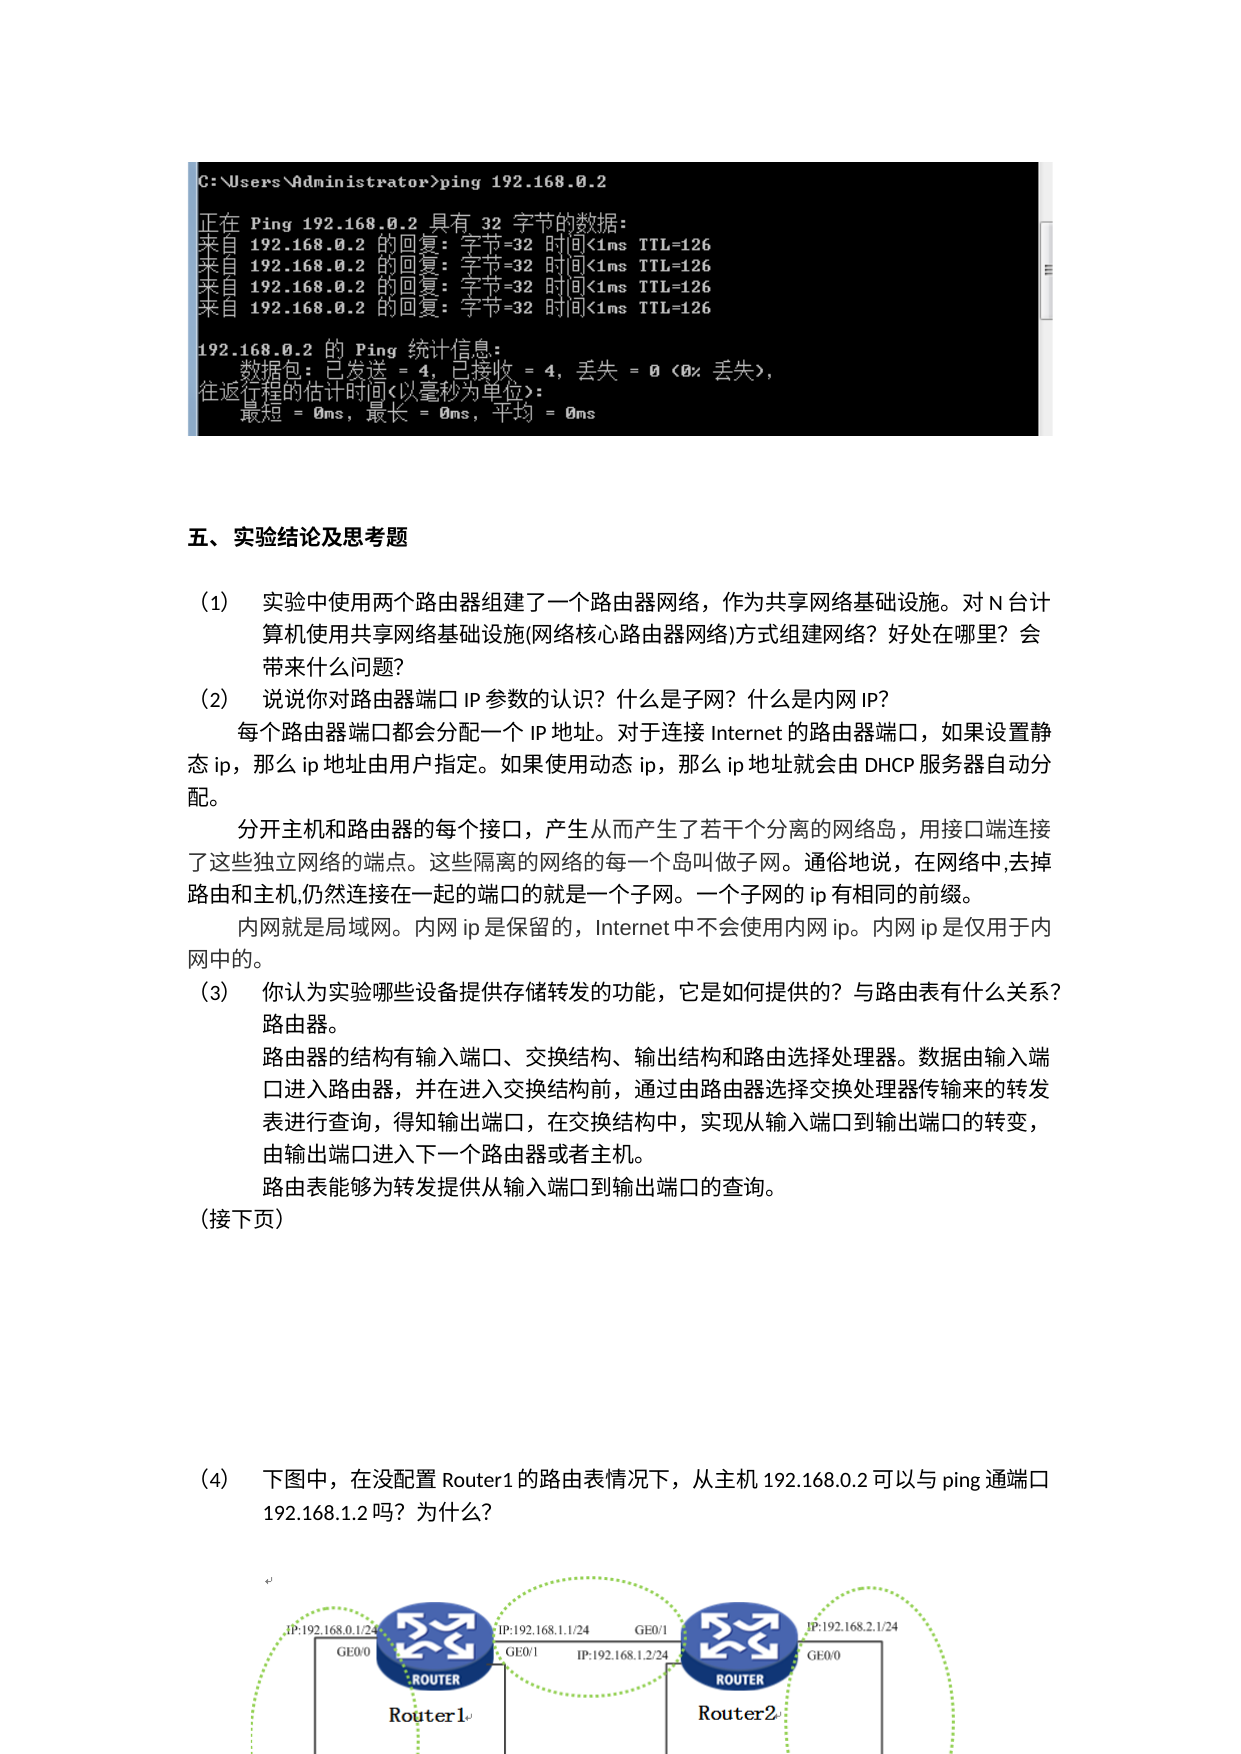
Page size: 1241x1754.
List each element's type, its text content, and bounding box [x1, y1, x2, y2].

text 每个路由器端口都会分配一个IP地址。对于连接Internet的路由器端口，如果设置静态ip，那么ip地址由用户指定。如果使用动态ip，那么ip地址就会由DHCP服务器自动分配。 [187, 714, 1053, 812]
picture [187, 162, 1053, 436]
text 内网就是局域网。内网ip是保留的，Internet中不会使用内网ip。内网ip是仅用于内网中的。 [187, 909, 1053, 974]
list 路由器的结构有输入端口、交换结构、输出结构和路由选择处理器。数据由输入端口进入路由器，并在进入交换结构前，通过由路由器选择交换处理器传输来的转发表进行查询，得知输出端口，在交换结构中，实现从输入端口到输出端口的转变，由输出端口进入下一个路由器或者主机。 [262, 1039, 1053, 1169]
picture [250, 1572, 990, 1754]
list 实验中使用两个路由器组建了一个路由器网络，作为共享网络基础设施。对N台计算机使用共享网络基础设施(网络核心路由器网络)方式组建网络？好处在哪里？会带来什么问题？ [187, 584, 1053, 682]
list 说说你对路由器端口IP参数的认识？什么是子网？什么是内网IP？ [187, 682, 1053, 714]
list 路由表能够为转发提供从输入端口到输出端口的查询。 [262, 1169, 1053, 1202]
list 路由器。 [262, 1007, 1053, 1039]
text （接下页） [187, 1202, 1053, 1234]
list 你认为实验哪些设备提供存储转发的功能，它是如何提供的？与路由表有什么关系？ [187, 974, 1053, 1007]
list 下图中，在没配置Router1的路由表情况下，从主机192.168.0.2可以与ping通端口192.168.1.2吗？为什么？ [187, 1462, 1053, 1527]
list 实验结论及思考题 [187, 519, 1053, 552]
text 分开主机和路由器的每个接口，产生从而产生了若干个分离的网络岛，用接口端连接了这些独立网络的端点。这些隔离的网络的每一个岛叫做子网。通俗地说，在网络中,去掉路由和主机,仍然连接在一起的端口的就是一个子网。一个子网的ip有相同的前缀。 [187, 812, 1053, 909]
